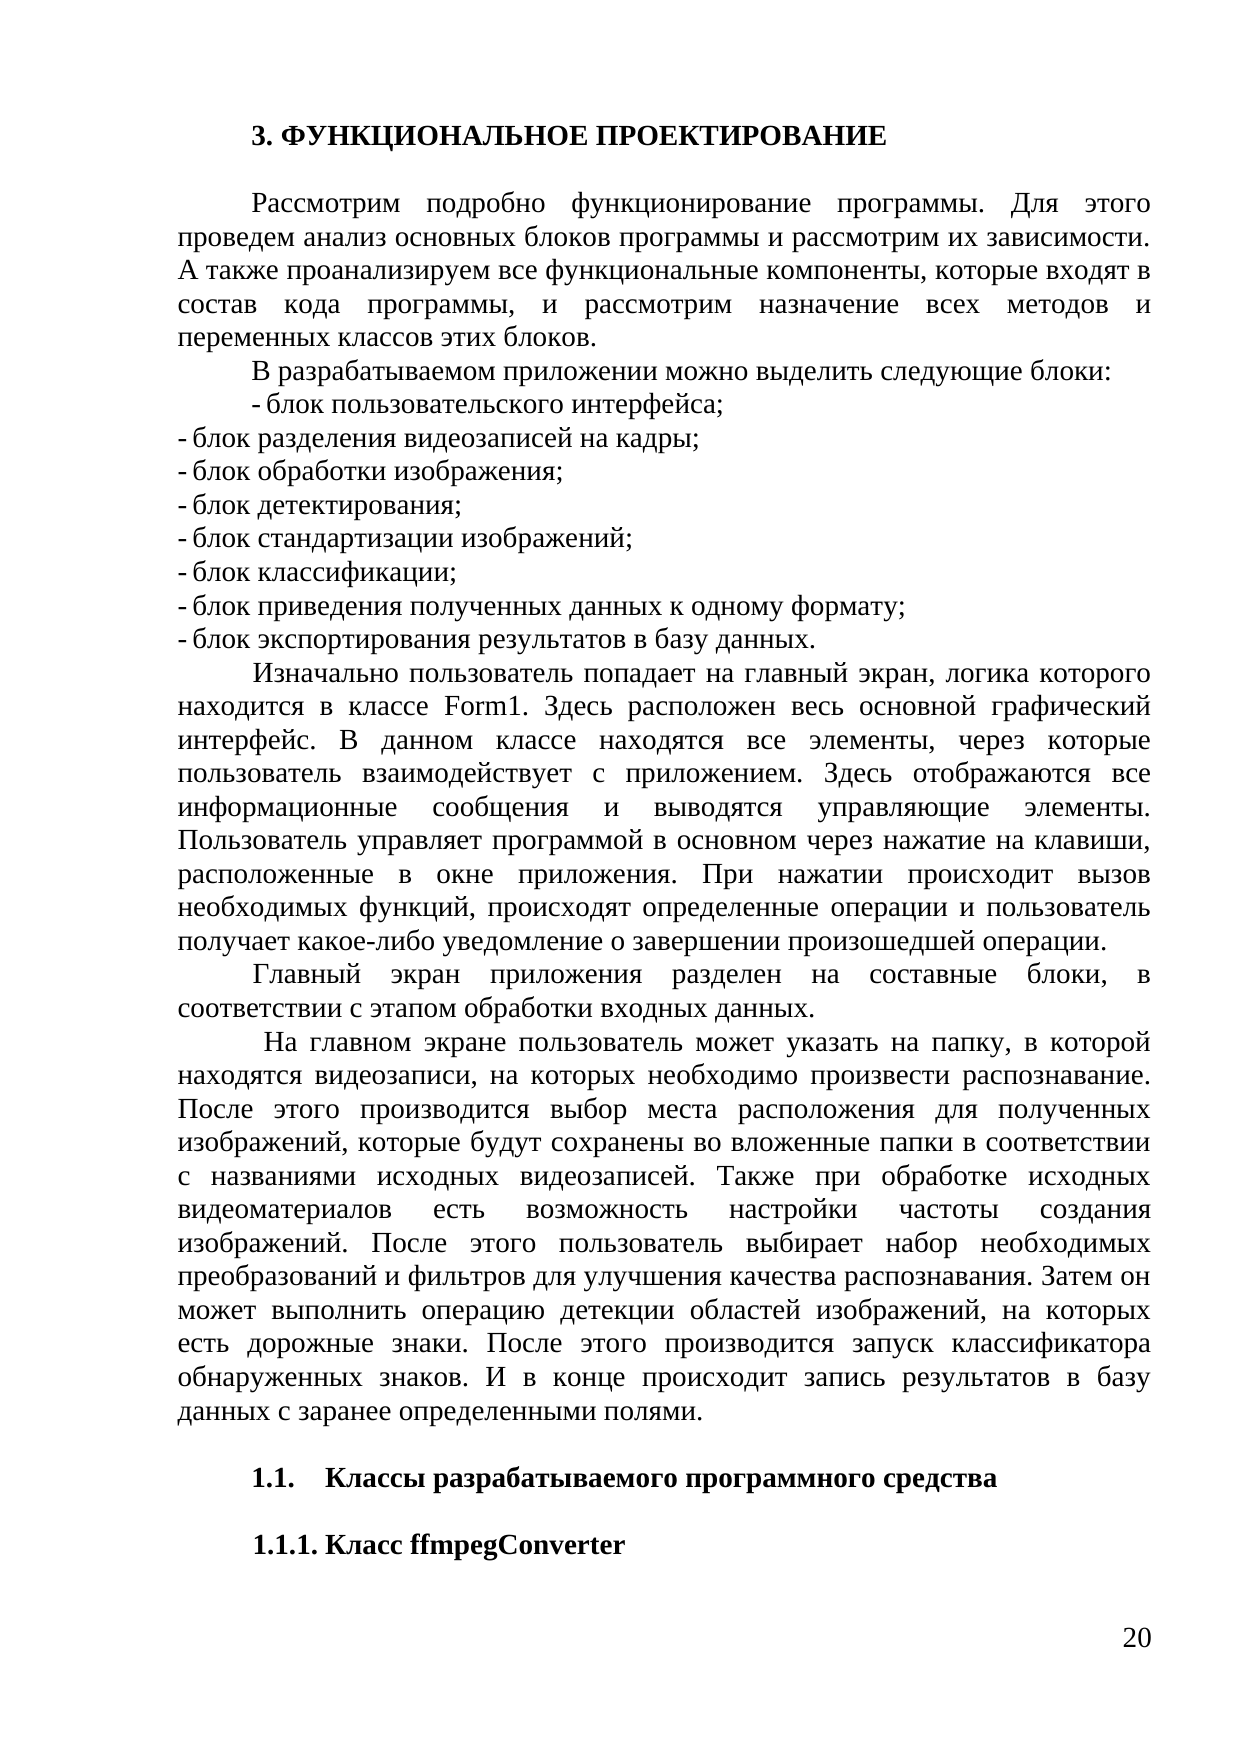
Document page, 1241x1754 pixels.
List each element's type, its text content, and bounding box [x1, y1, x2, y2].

list блок обработки изображения; [177, 453, 1152, 487]
text На главном экране пользователь может указать на папку, в которой находятся видеозаписи, на которых необходимо произвести распознавание. После этого производится выбор места расположения для полученных изображений, которые будут сохранены во вложенные папки в соответствии с названиями исходных видеозаписей. Также при обработке исходных видеоматериалов есть возможность настройки частоты создания изображений. После этого пользователь выбирает набор необходимых преобразований и фильтров для улучшения качества распознавания. Затем он может выполнить операцию детекции областей изображений, на которых есть дорожные знаки. После этого производится запуск классификатора обнаруженных знаков. И в конце происходит запись результатов в базу данных с заранее определенными полями. [177, 1024, 1152, 1426]
list Класс ffmpegConverter [252, 1527, 1152, 1560]
text Изначально пользователь попадает на главный экран, логика которого находится в классе Form1. Здесь расположен весь основной графический интерфейс. В данном классе находятся все элементы, через которые пользователь взаимодействует с приложением. Здесь отображаются все информационные сообщения и выводятся управляющие элементы. Пользователь управляет программой в основном через нажатие на клавиши, расположенные в окне приложения. При нажатии происходит вызов необходимых функций, происходят определенные операции и пользователь получает какое-либо уведомление о завершении произошедшей операции. [177, 655, 1152, 957]
list блок разделения видеозаписей на кадры; [177, 420, 1152, 453]
list блок приведения полученных данных к одному формату; [177, 588, 1152, 621]
list блок стандартизации изображений; [177, 521, 1152, 554]
list блок экспортирования результатов в базу данных. [177, 621, 1152, 655]
list блок детектирования; [177, 487, 1152, 521]
list блок пользовательского интерфейса; [251, 386, 1152, 420]
text В разрабатываемом приложении можно выделить следующие блоки: [177, 353, 1152, 386]
list блок классификации; [177, 554, 1152, 588]
list Классы разрабатываемого программного средства [251, 1460, 1152, 1493]
text Главный экран приложения разделен на составные блоки, в соответствии с этапом обработки входных данных. [177, 957, 1152, 1024]
text Рассмотрим подробно функционирование программы. Для этого проведем анализ основных блоков программы и рассмотрим их зависимости. А также проанализируем все функциональные компоненты, которые входят в состав кода программы, и рассмотрим назначение всех методов и переменных классов этих блоков. [177, 185, 1152, 353]
list ФУНКЦИОНАЛЬНОЕ ПРОЕКТИРОВАНИЕ [251, 118, 1152, 152]
